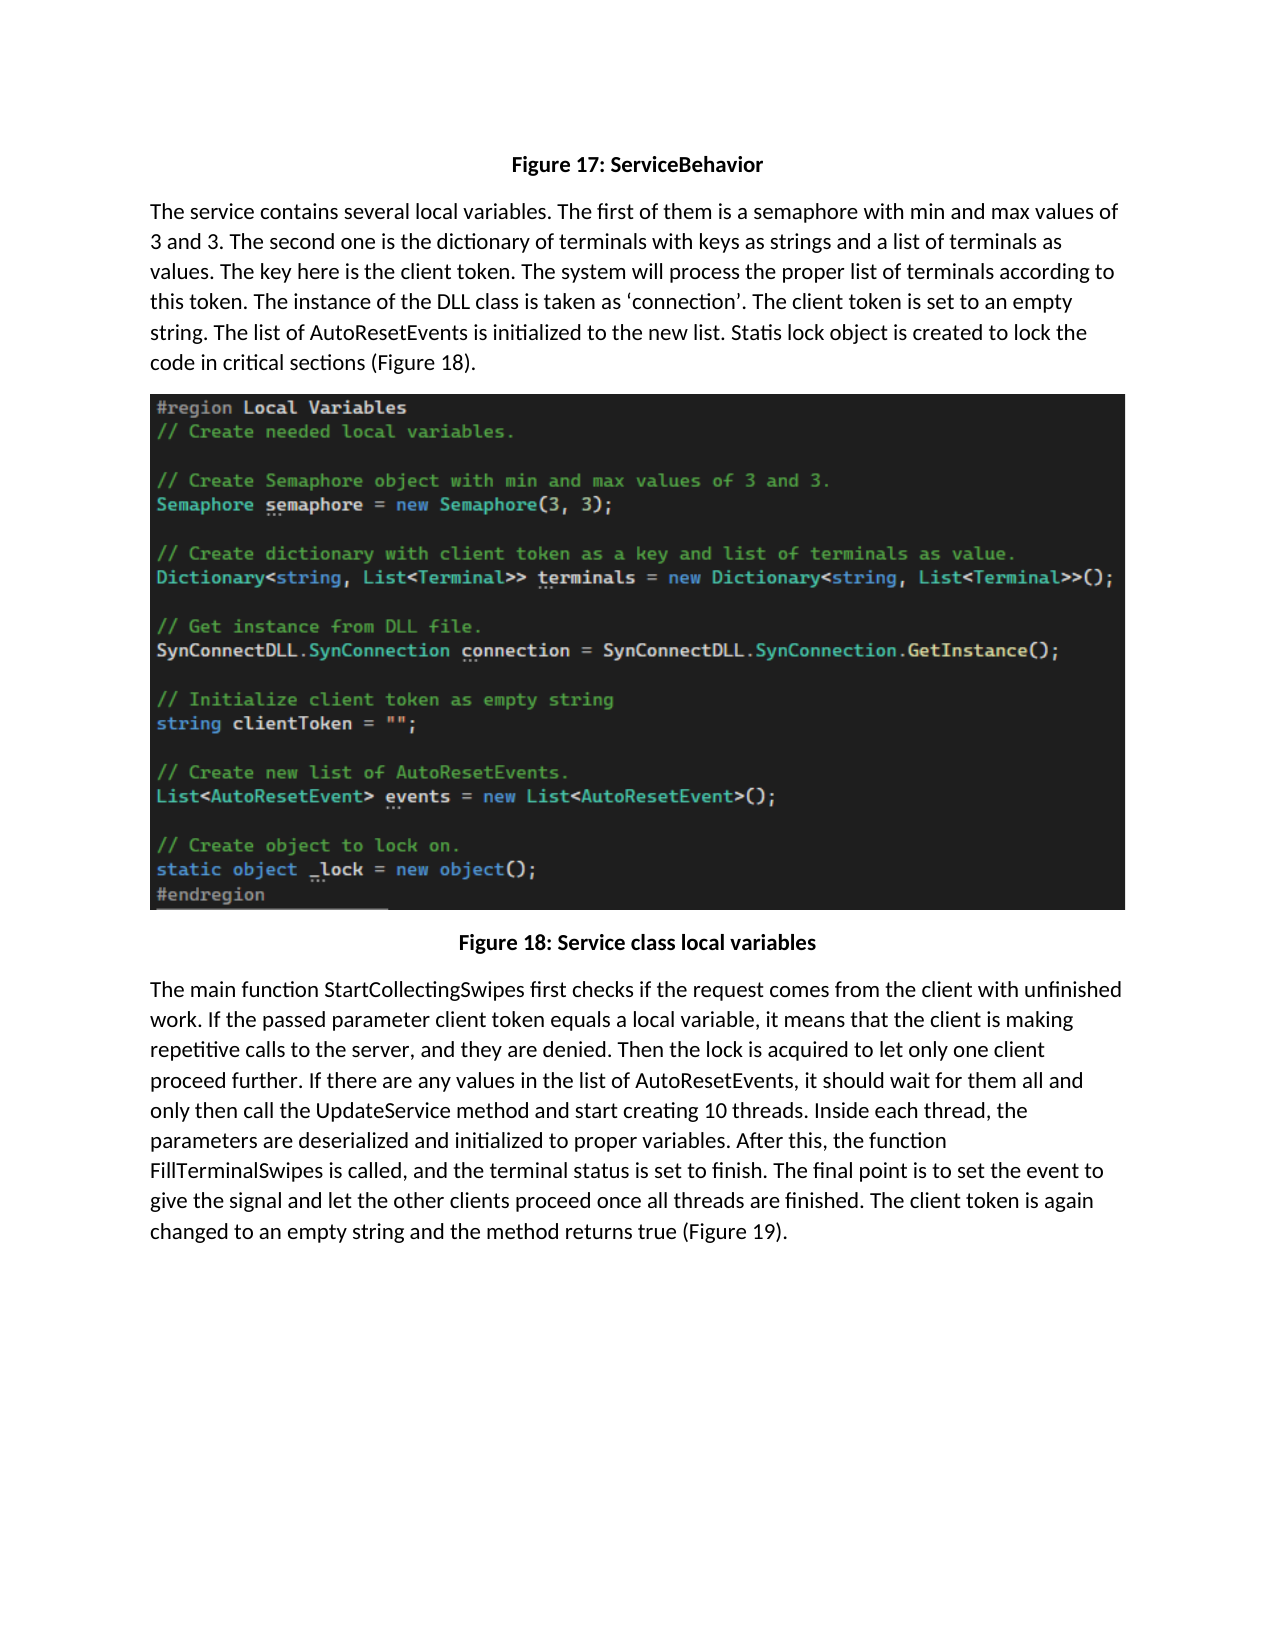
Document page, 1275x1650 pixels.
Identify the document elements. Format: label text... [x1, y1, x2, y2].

text Figure 18: Service class local variables [150, 928, 1125, 956]
text The service contains several local variables. The first of them is a semaphore with min and max values of 3 and 3. The second one is the dictionary of terminals with keys as strings and a list of terminals as values. The key here is the client token. The system will process the proper list of terminals according to this token. The instance of the DLL class is taken as ‘connection’. The client token is set to an empty string. The list of AutoResetEvents is initialized to the new list. Statis lock object is created to lock the code in critical sections (Figure 18). [150, 197, 1125, 376]
text The main function StartCollectingSwipes first checks if the request comes from the client with unfinished work. If the passed parameter client token equals a local variable, it means that the client is making repetitive calls to the server, and they are denied. Then the lock is acquired to let only one client proceed further. If there are any values in the list of AutoResetEvents, it should wait for them all and only then call the UpdateService method and start creating 10 threads. Inside each thread, the parameters are deserialized and initialized to proper variables. After this, the function FillTerminalSwipes is called, and the terminal status is set to finish. The final point is to set the event to give the signal and let the other clients proceed once all threads are finished. The client token is again changed to an empty string and the method returns true (Figure 19). [150, 975, 1125, 1245]
text Figure 17: ServiceBehavior [150, 150, 1125, 178]
picture [150, 394, 1125, 910]
